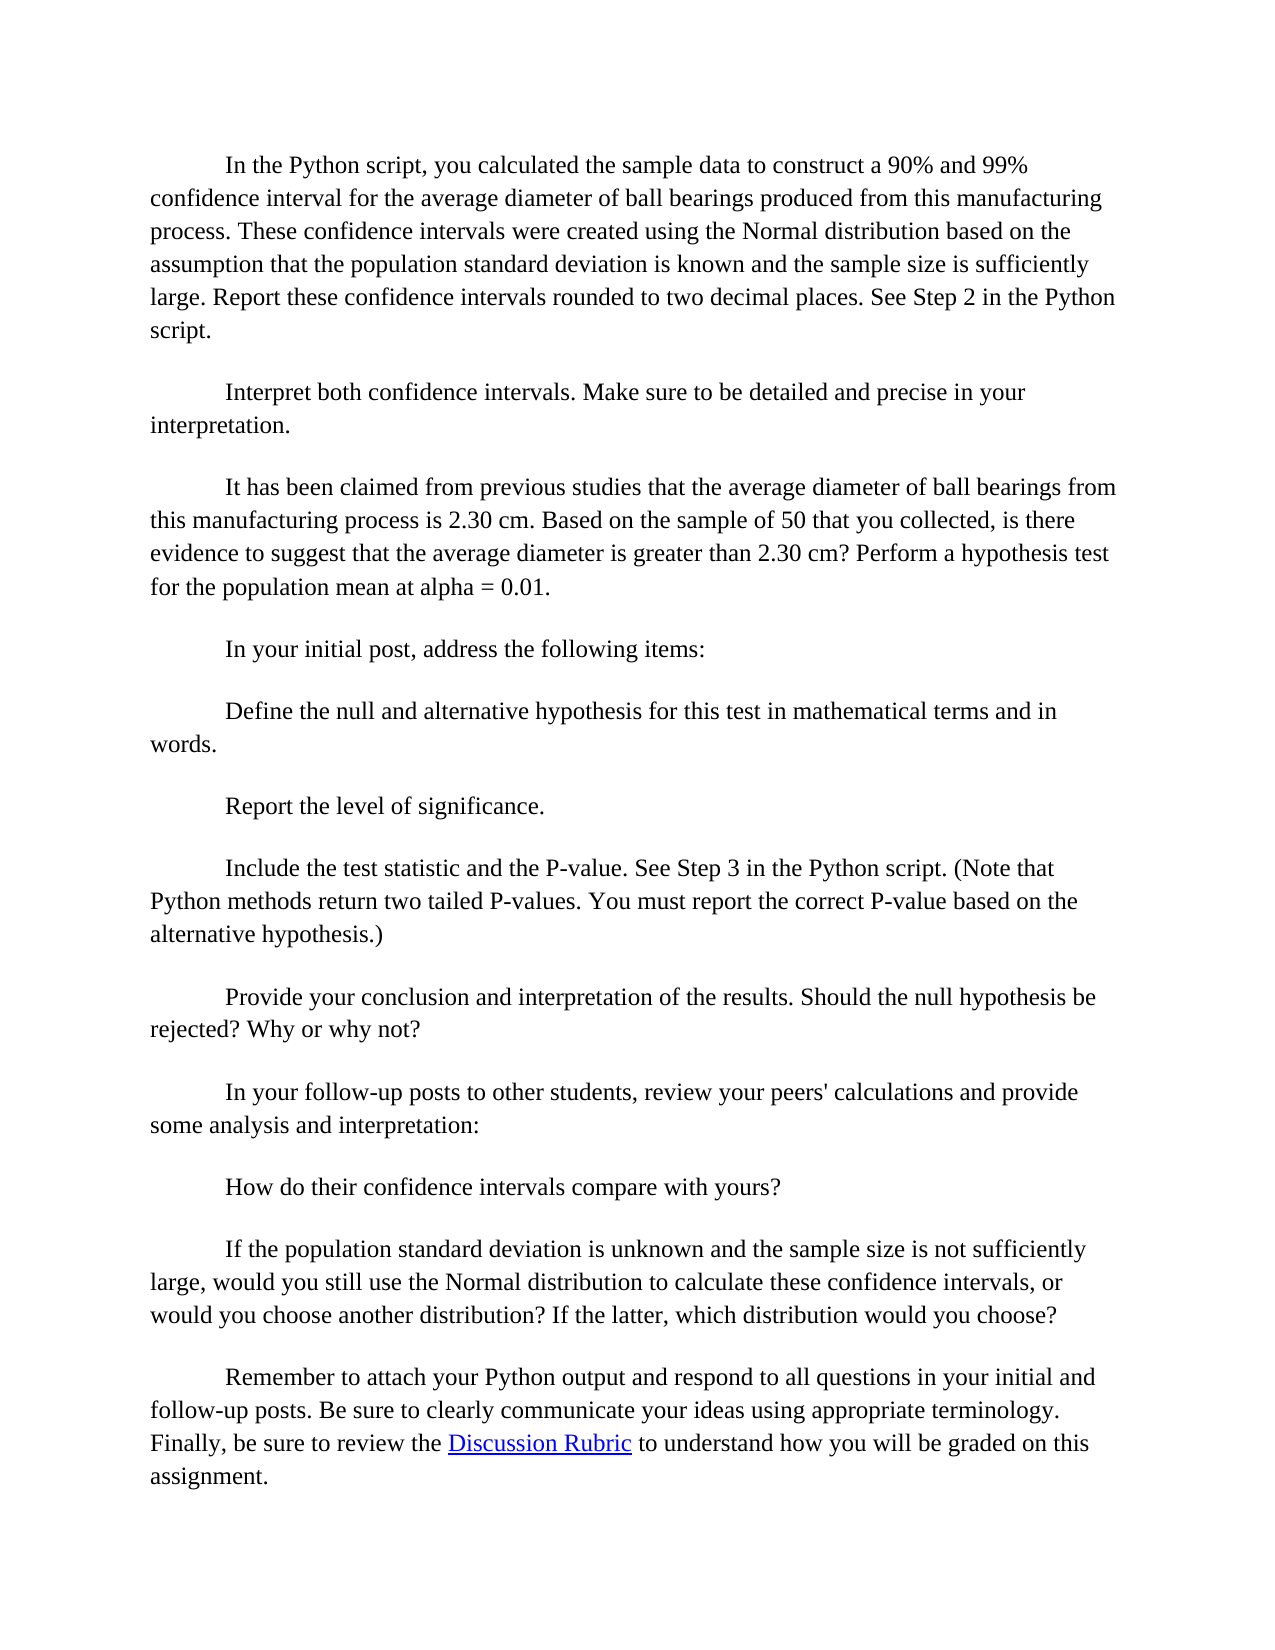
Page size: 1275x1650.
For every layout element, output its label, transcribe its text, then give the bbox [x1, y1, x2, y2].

text Report the level of significance. [150, 791, 1125, 820]
text How do their confidence intervals compare with yours? [150, 1172, 1125, 1201]
text In your initial post, address the following items: [150, 634, 1125, 662]
text In your follow-up posts to other students, review your peers' calculations and provide some analysis and interpretation: [150, 1077, 1125, 1138]
text If the population standard deviation is unknown and the sample size is not sufficiently large, would you still use the Normal distribution to calculate these confidence intervals, or would you choose another distribution? If the latter, which distribution would you choose? [150, 1234, 1125, 1329]
text Include the test statistic and the P-value. See Step 3 in the Python script. (Note that Python methods return two tailed P-values. You must report the correct P-value based on the alternative hypothesis.) [150, 853, 1125, 948]
text In the Python script, you calculated the sample data to construct a 90% and 99% confidence interval for the average diameter of ball bearings produced from this manufacturing process. These confidence intervals were created using the Normal distribution based on the assumption that the population standard deviation is known and the sample size is sufficiently large. Report these confidence intervals rounded to two decimal places. See Step 2 in the Python script. [150, 150, 1125, 344]
text Remember to attach your Python output and respond to all questions in your initial and follow-up posts. Be sure to clearly communicate your ideas using appropriate terminology. Finally, be sure to review the Discussion Rubric to understand how you will be graded on this assignment. [150, 1362, 1125, 1490]
text Define the null and alternative hypothesis for this test in mathematical terms and in words. [150, 696, 1125, 758]
text Interpret both confidence intervals. Make sure to be detailed and precise in your interpretation. [150, 377, 1125, 439]
text It has been claimed from previous studies that the average diameter of ball bearings from this manufacturing process is 2.30 cm. Based on the sample of 50 that you collected, is there evidence to suggest that the average diameter is greater than 2.30 cm? Perform a hypothesis test for the population mean at alpha = 0.01. [150, 472, 1125, 600]
text Provide your conclusion and interpretation of the results. Should the null hypothesis be rejected? Why or why not? [150, 982, 1125, 1043]
